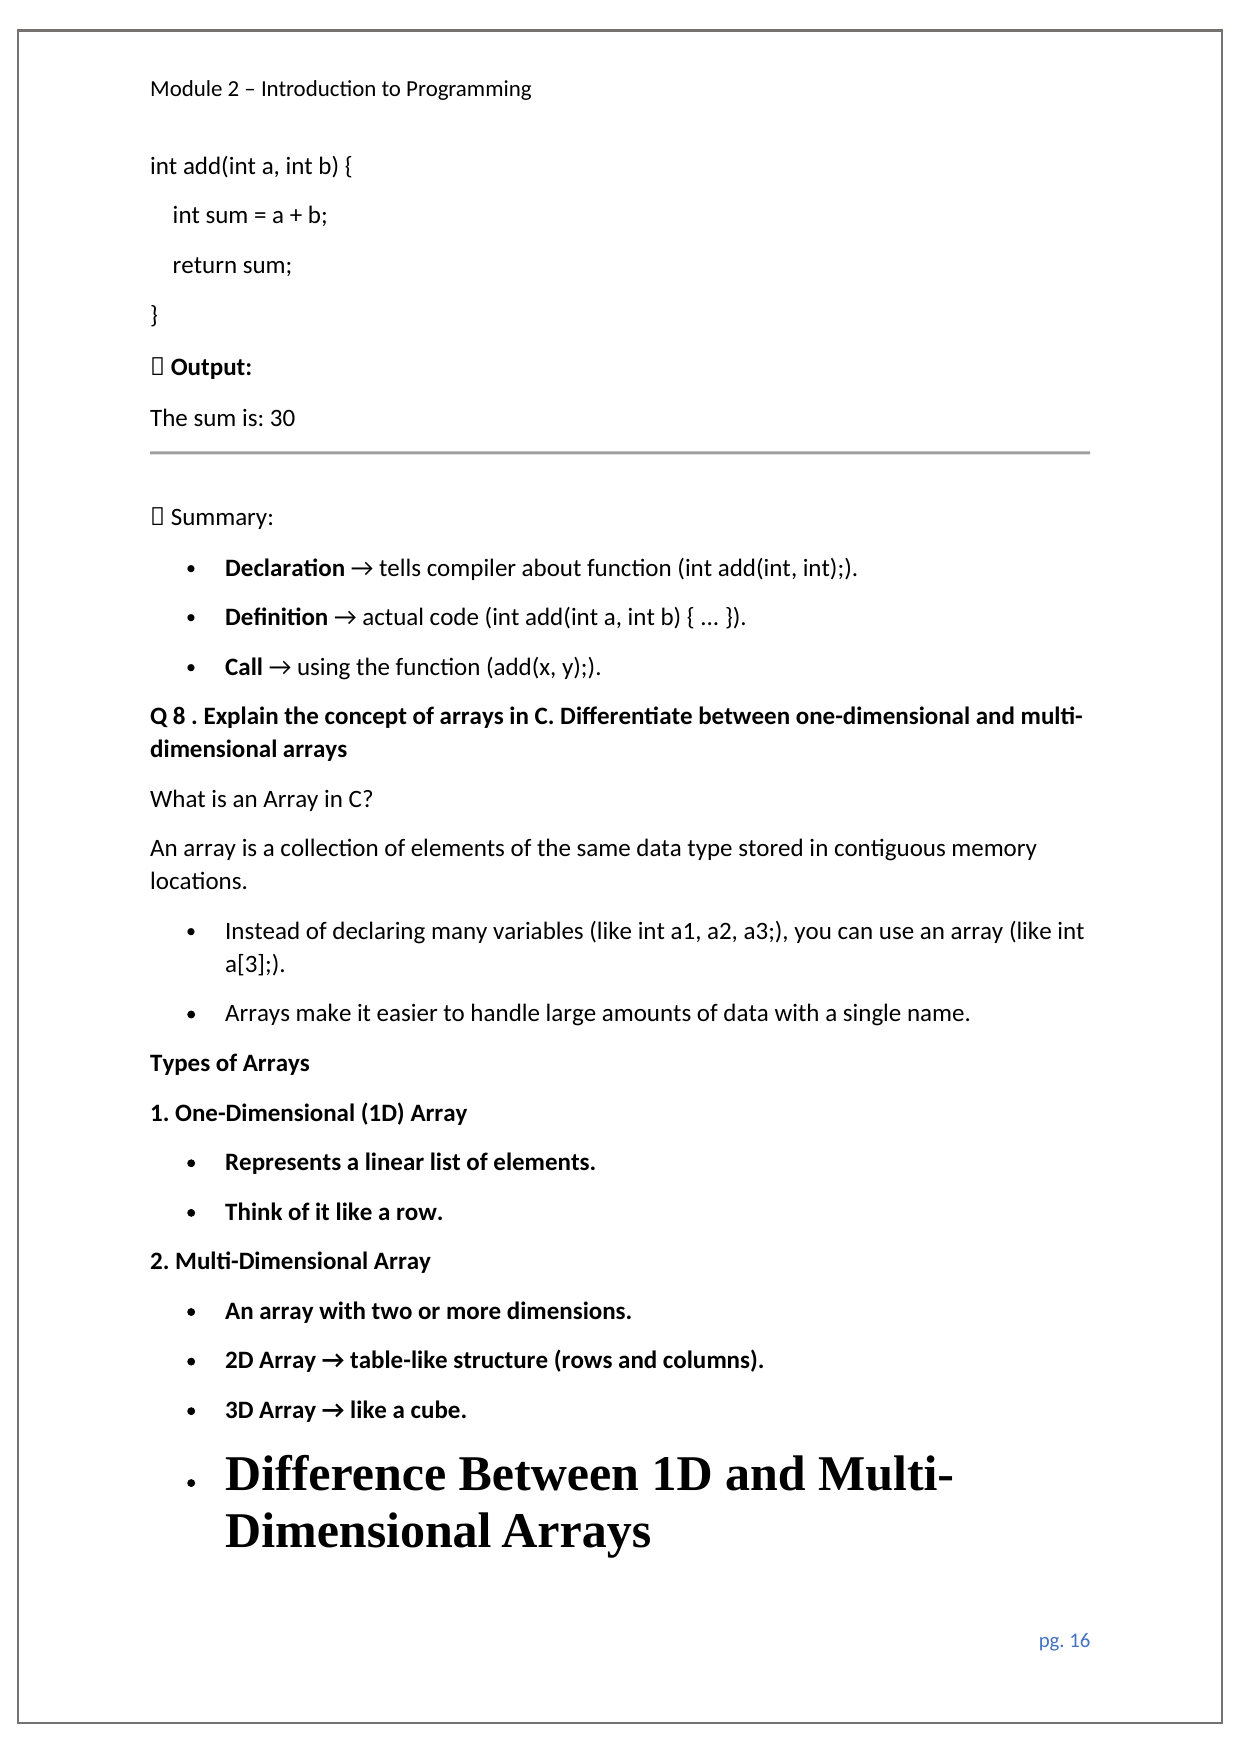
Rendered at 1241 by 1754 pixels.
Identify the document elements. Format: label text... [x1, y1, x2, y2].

list Difference Between 1D and Multi-Dimensional Arrays [187, 1444, 1090, 1559]
list Call → using the function (add(x, y);). [187, 651, 1090, 681]
text An array is a collection of elements of the same data type stored in contiguous memory locations. [150, 832, 1090, 896]
text ✅ Summary: [150, 498, 1090, 532]
list Instead of declaring many variables (like int a1, a2, a3;), you can use an array (like int a[3];). [187, 915, 1090, 978]
list Represents a linear list of elements. [187, 1146, 1090, 1177]
list Definition → actual code (int add(int a, int b) { ... }). [187, 601, 1090, 632]
text The sum is: 30 [150, 402, 1090, 432]
list Arrays make it easier to handle large amounts of data with a single name. [187, 997, 1090, 1028]
text Q 8 . Explain the concept of arrays in C. Differentiate between one-dimensional and multi-dimensional arrays [150, 700, 1090, 764]
text return sum; [150, 249, 1090, 280]
list 2D Array → table-like structure (rows and columns). [187, 1344, 1090, 1375]
list An array with two or more dimensions. [187, 1295, 1090, 1326]
text Types of Arrays [150, 1047, 1090, 1078]
text 2. Multi-Dimensional Array [150, 1245, 1090, 1276]
list Declaration → tells compiler about function (int add(int, int);). [187, 552, 1090, 582]
text int add(int a, int b) { [150, 150, 1090, 181]
list Think of it like a row. [187, 1196, 1090, 1226]
list 3D Array → like a cube. [187, 1394, 1090, 1425]
text } [150, 299, 1090, 329]
text What is an Array in C? [150, 783, 1090, 813]
text 📝 Output: [150, 348, 1090, 382]
text 1. One-Dimensional (1D) Array [150, 1097, 1090, 1127]
text int sum = a + b; [150, 199, 1090, 230]
